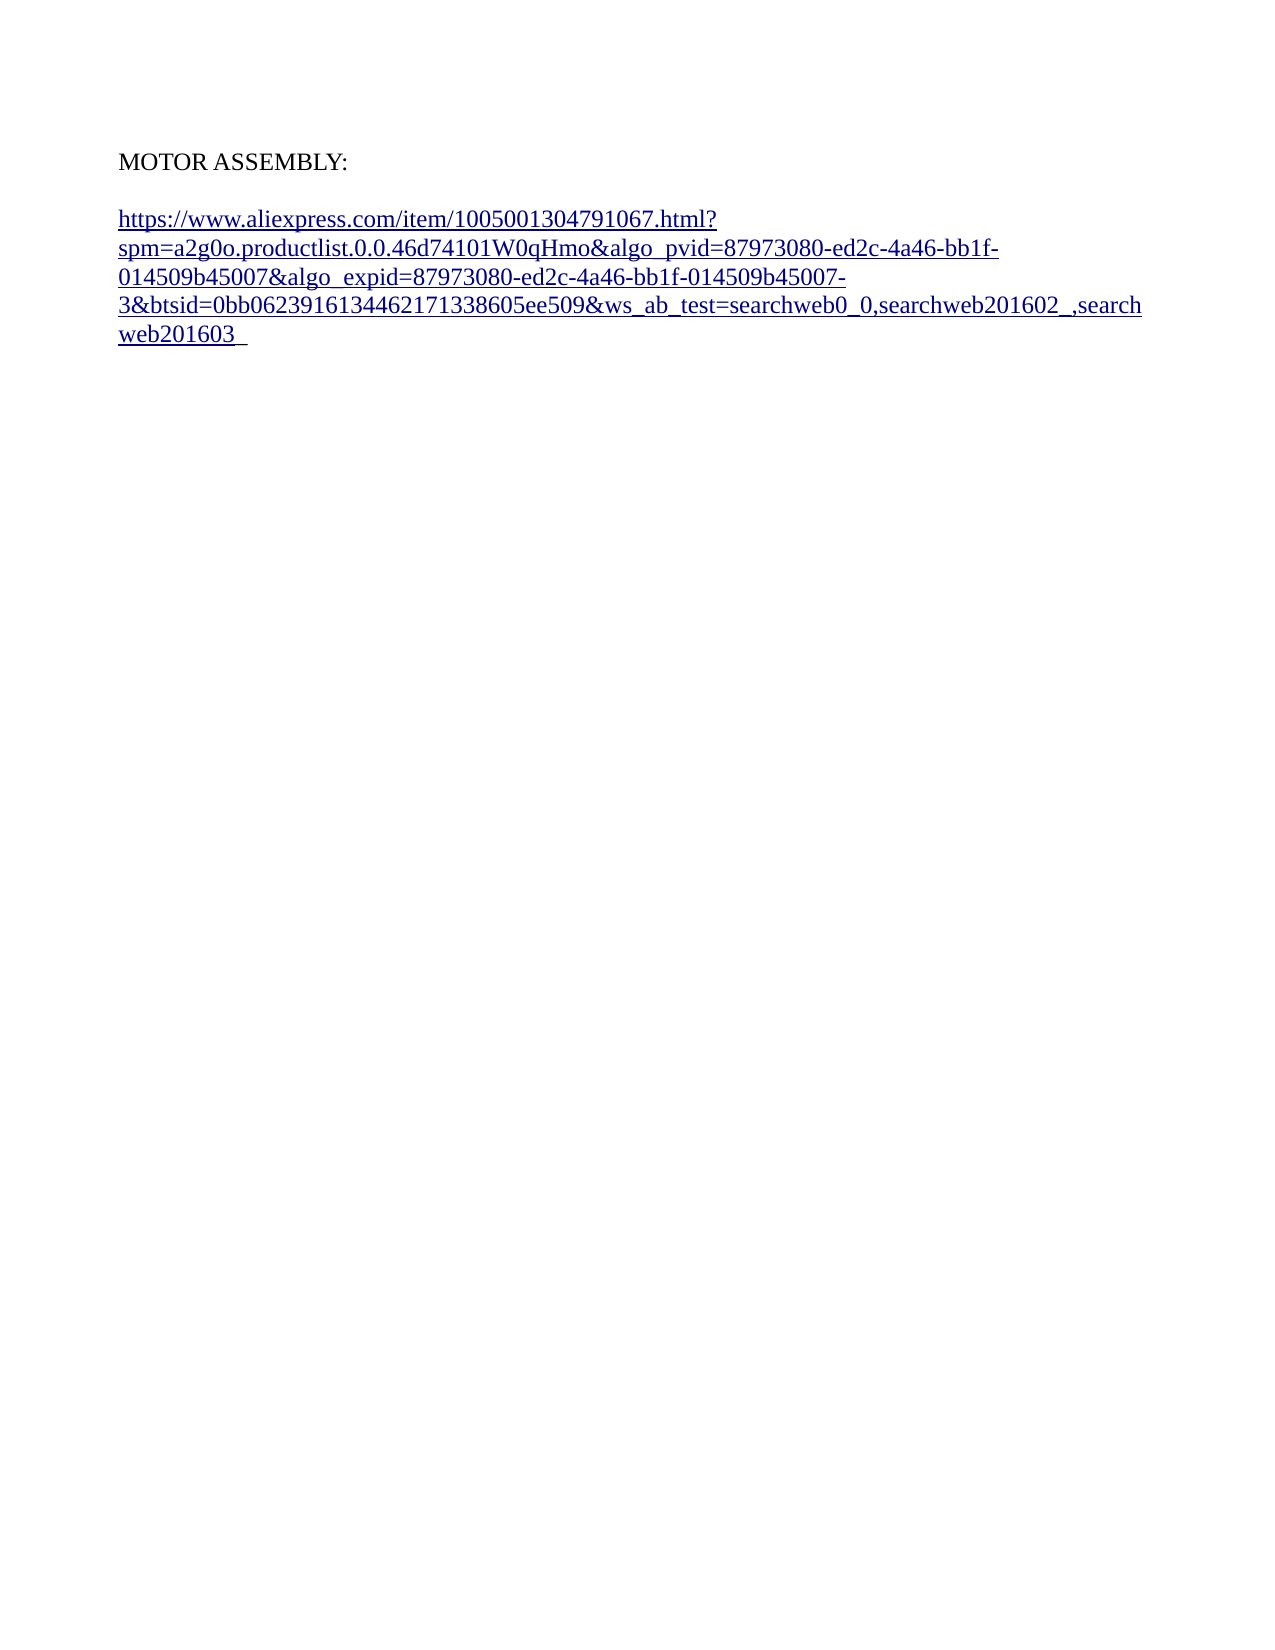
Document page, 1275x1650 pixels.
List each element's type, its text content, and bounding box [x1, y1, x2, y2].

text MOTOR ASSEMBLY: [118, 147, 1157, 176]
text https://www.aliexpress.com/item/1005001304791067.html?spm=a2g0o.productlist.0.0.46d74101W0qHmo&algo_pvid=87973080-ed2c-4a46-bb1f-014509b45007&algo_expid=87973080-ed2c-4a46-bb1f-014509b45007-3&btsid=0bb0623916134462171338605ee509&ws_ab_test=searchweb0_0,searchweb201602_,searchweb201603_ [118, 204, 1157, 348]
